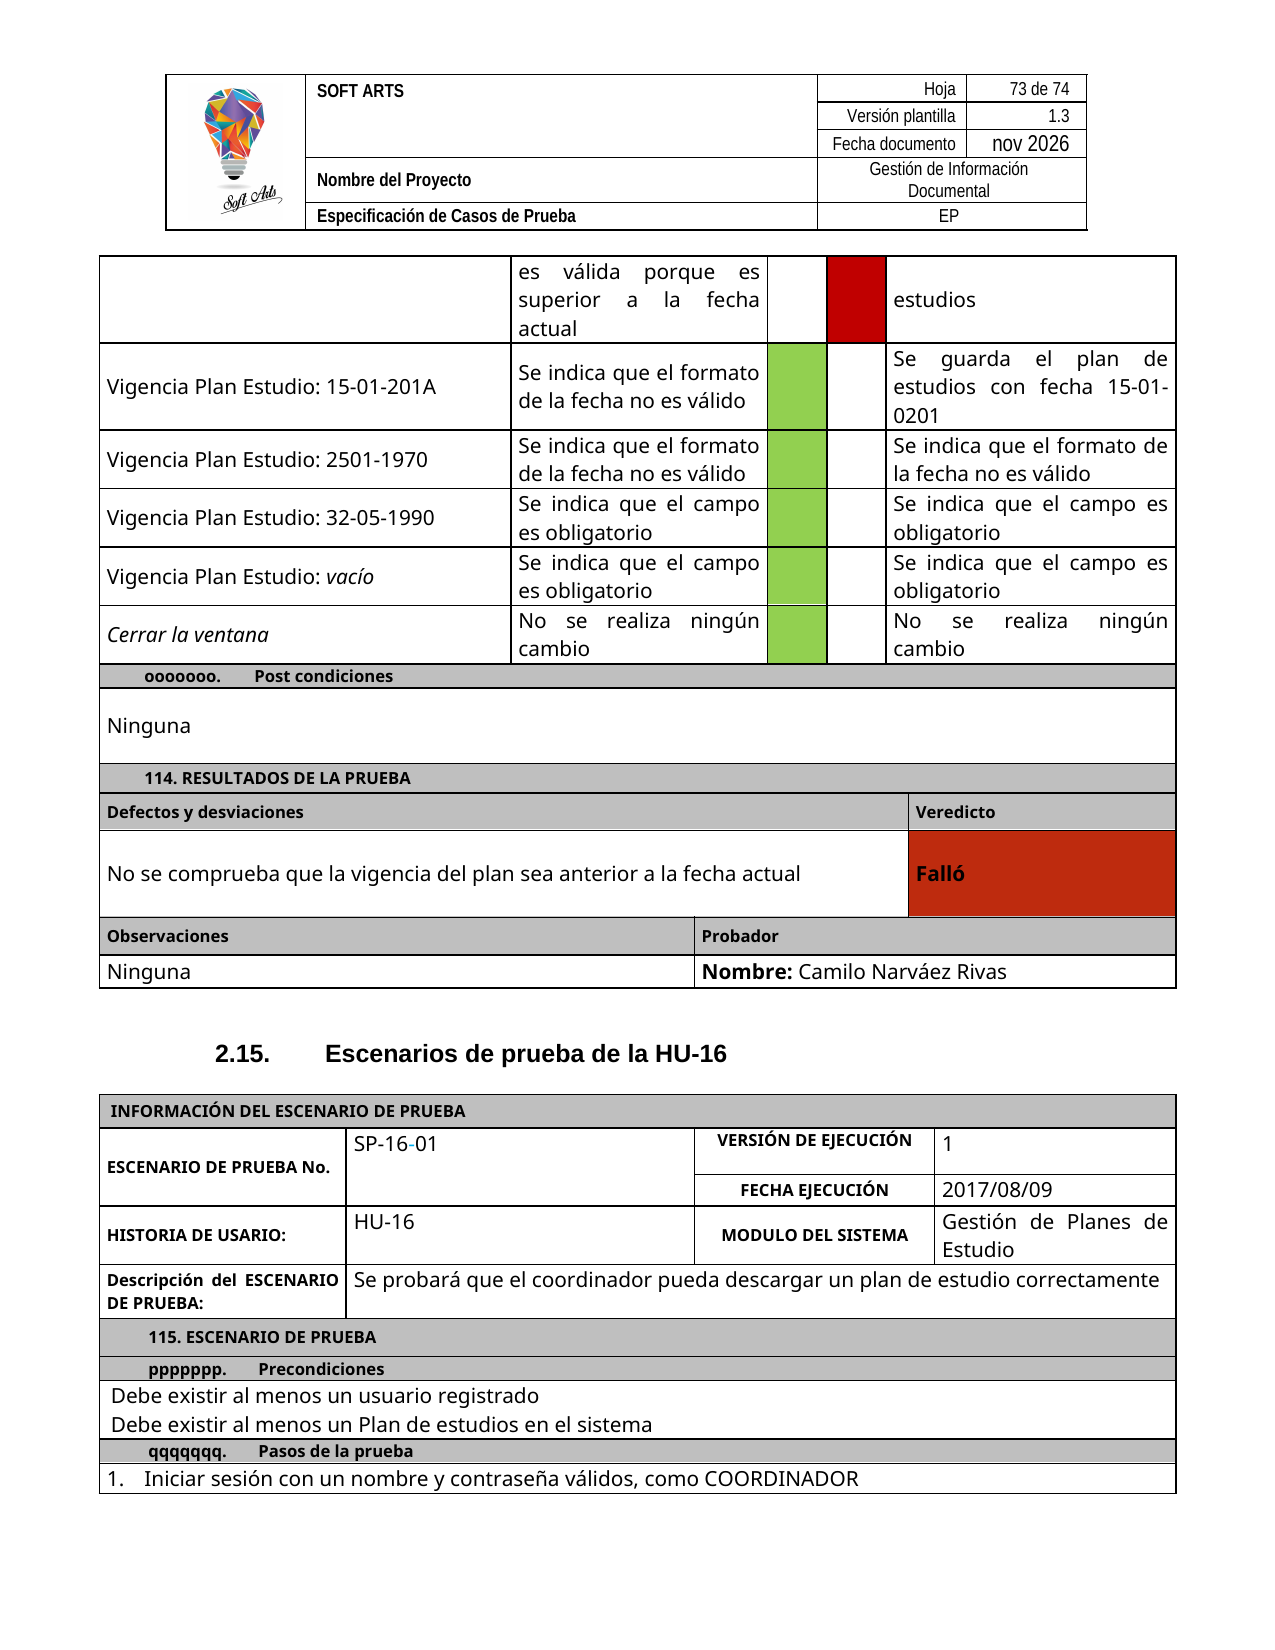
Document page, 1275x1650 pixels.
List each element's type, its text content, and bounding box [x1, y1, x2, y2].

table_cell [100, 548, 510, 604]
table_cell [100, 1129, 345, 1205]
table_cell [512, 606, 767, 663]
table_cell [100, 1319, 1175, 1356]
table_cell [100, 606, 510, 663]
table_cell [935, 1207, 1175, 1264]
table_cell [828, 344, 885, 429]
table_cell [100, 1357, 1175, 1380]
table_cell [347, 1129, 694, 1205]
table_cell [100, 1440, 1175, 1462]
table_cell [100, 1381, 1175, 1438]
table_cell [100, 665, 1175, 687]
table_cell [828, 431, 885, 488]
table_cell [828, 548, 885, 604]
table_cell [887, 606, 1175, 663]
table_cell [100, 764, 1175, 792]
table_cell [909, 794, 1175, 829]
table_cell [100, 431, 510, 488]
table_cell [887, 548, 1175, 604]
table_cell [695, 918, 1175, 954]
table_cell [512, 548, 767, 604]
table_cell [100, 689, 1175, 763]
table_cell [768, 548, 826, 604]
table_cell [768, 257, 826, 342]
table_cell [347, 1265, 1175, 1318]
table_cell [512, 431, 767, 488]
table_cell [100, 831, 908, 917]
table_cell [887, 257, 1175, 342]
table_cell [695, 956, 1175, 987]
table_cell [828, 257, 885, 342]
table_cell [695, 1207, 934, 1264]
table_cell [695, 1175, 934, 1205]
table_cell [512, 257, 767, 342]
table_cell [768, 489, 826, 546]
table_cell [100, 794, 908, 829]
subtitle Escenarios de prueba de la HU-16 [215, 1038, 1098, 1067]
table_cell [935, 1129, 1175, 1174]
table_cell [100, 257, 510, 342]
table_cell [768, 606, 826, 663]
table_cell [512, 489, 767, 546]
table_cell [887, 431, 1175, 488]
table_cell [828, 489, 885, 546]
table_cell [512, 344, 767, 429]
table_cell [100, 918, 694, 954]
picture [188, 83, 284, 221]
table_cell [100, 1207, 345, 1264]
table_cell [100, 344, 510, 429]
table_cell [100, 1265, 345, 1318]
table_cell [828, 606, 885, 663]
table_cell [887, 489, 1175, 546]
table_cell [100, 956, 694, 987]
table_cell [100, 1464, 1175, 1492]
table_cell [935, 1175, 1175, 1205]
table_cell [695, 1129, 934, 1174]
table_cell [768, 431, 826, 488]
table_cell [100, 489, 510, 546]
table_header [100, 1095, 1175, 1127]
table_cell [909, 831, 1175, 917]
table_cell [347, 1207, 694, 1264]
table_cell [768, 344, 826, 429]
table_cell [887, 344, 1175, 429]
